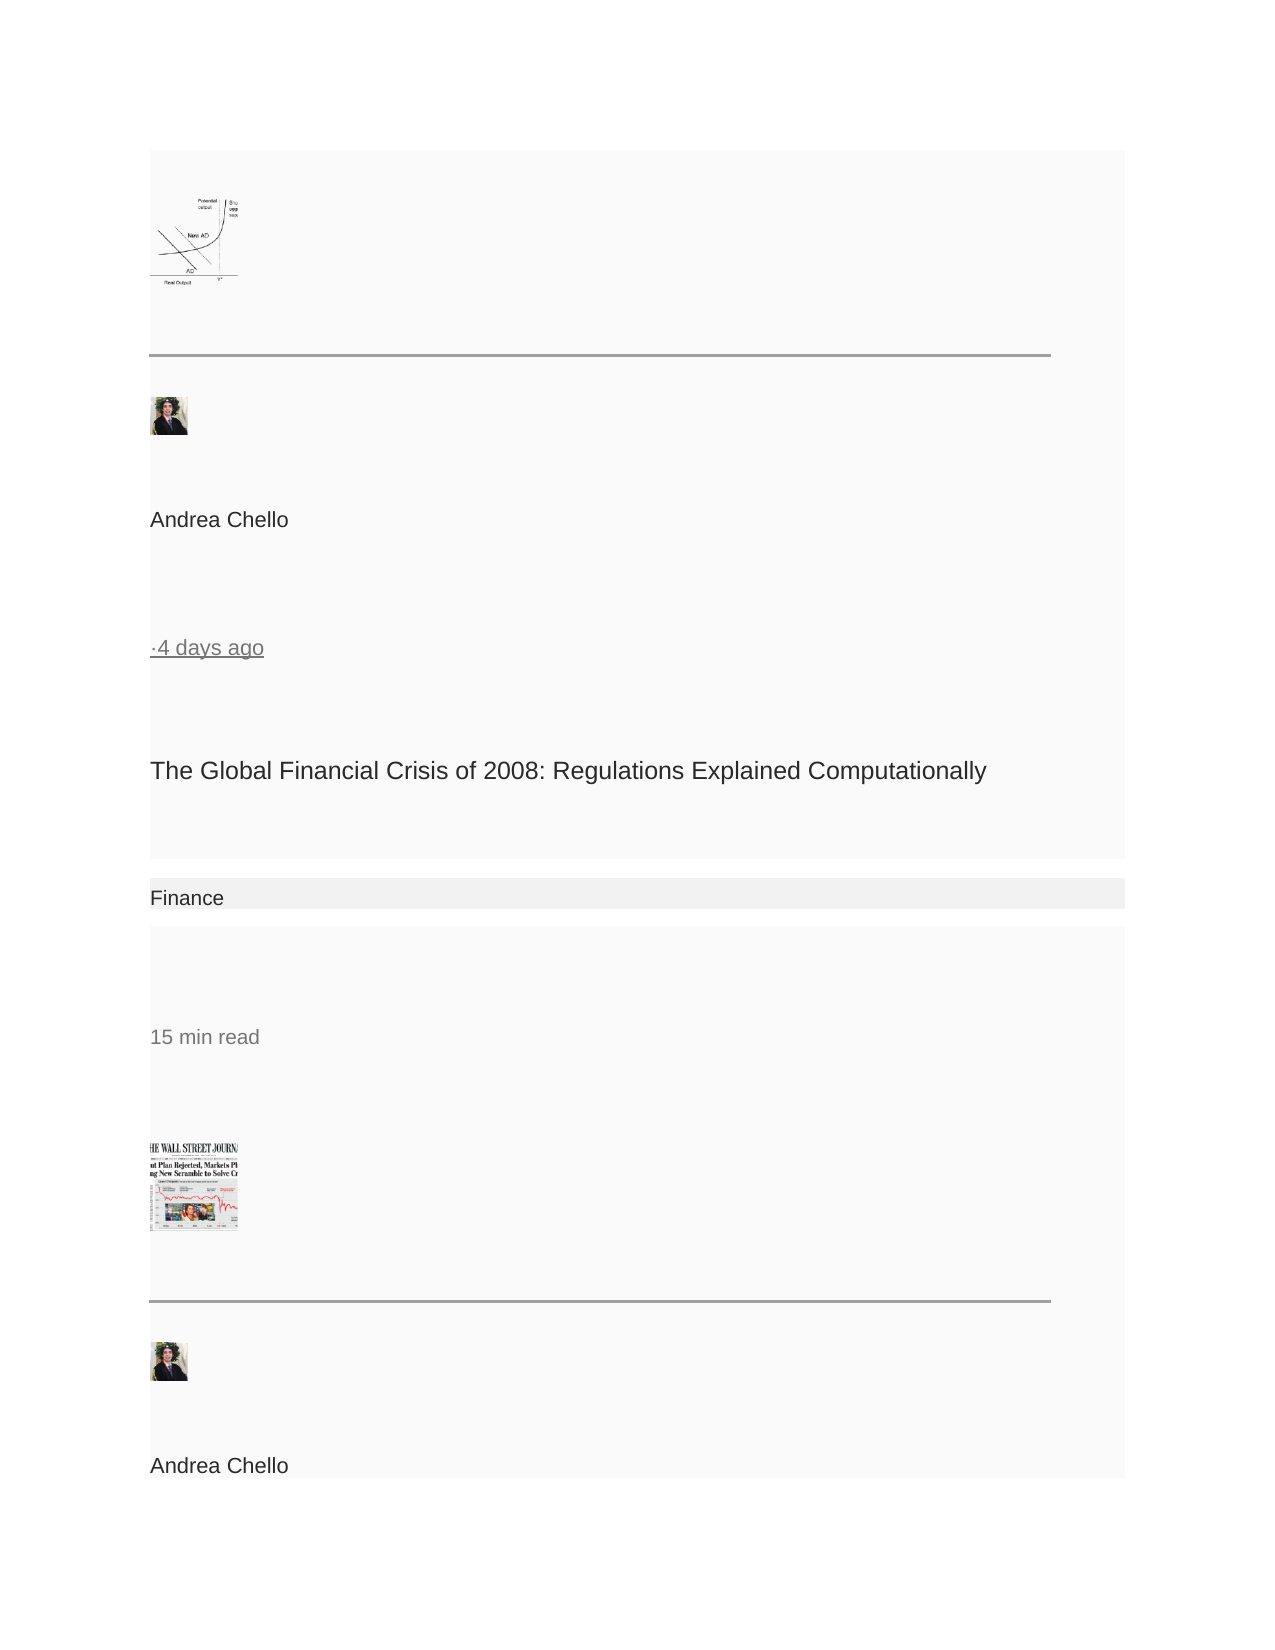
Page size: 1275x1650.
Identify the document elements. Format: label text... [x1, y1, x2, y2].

picture [150, 196, 238, 285]
text ·4 days ago [150, 628, 1125, 659]
text Andrea Chello [150, 1447, 1125, 1478]
picture [150, 397, 188, 435]
text 15 min read [150, 1018, 1125, 1049]
subtitle The Global Financial Crisis of 2008: Regulations Explained Computationally [150, 753, 1125, 784]
text Finance [150, 878, 1125, 909]
picture [150, 1342, 188, 1381]
text Andrea Chello [150, 501, 1125, 532]
picture [150, 1142, 238, 1231]
